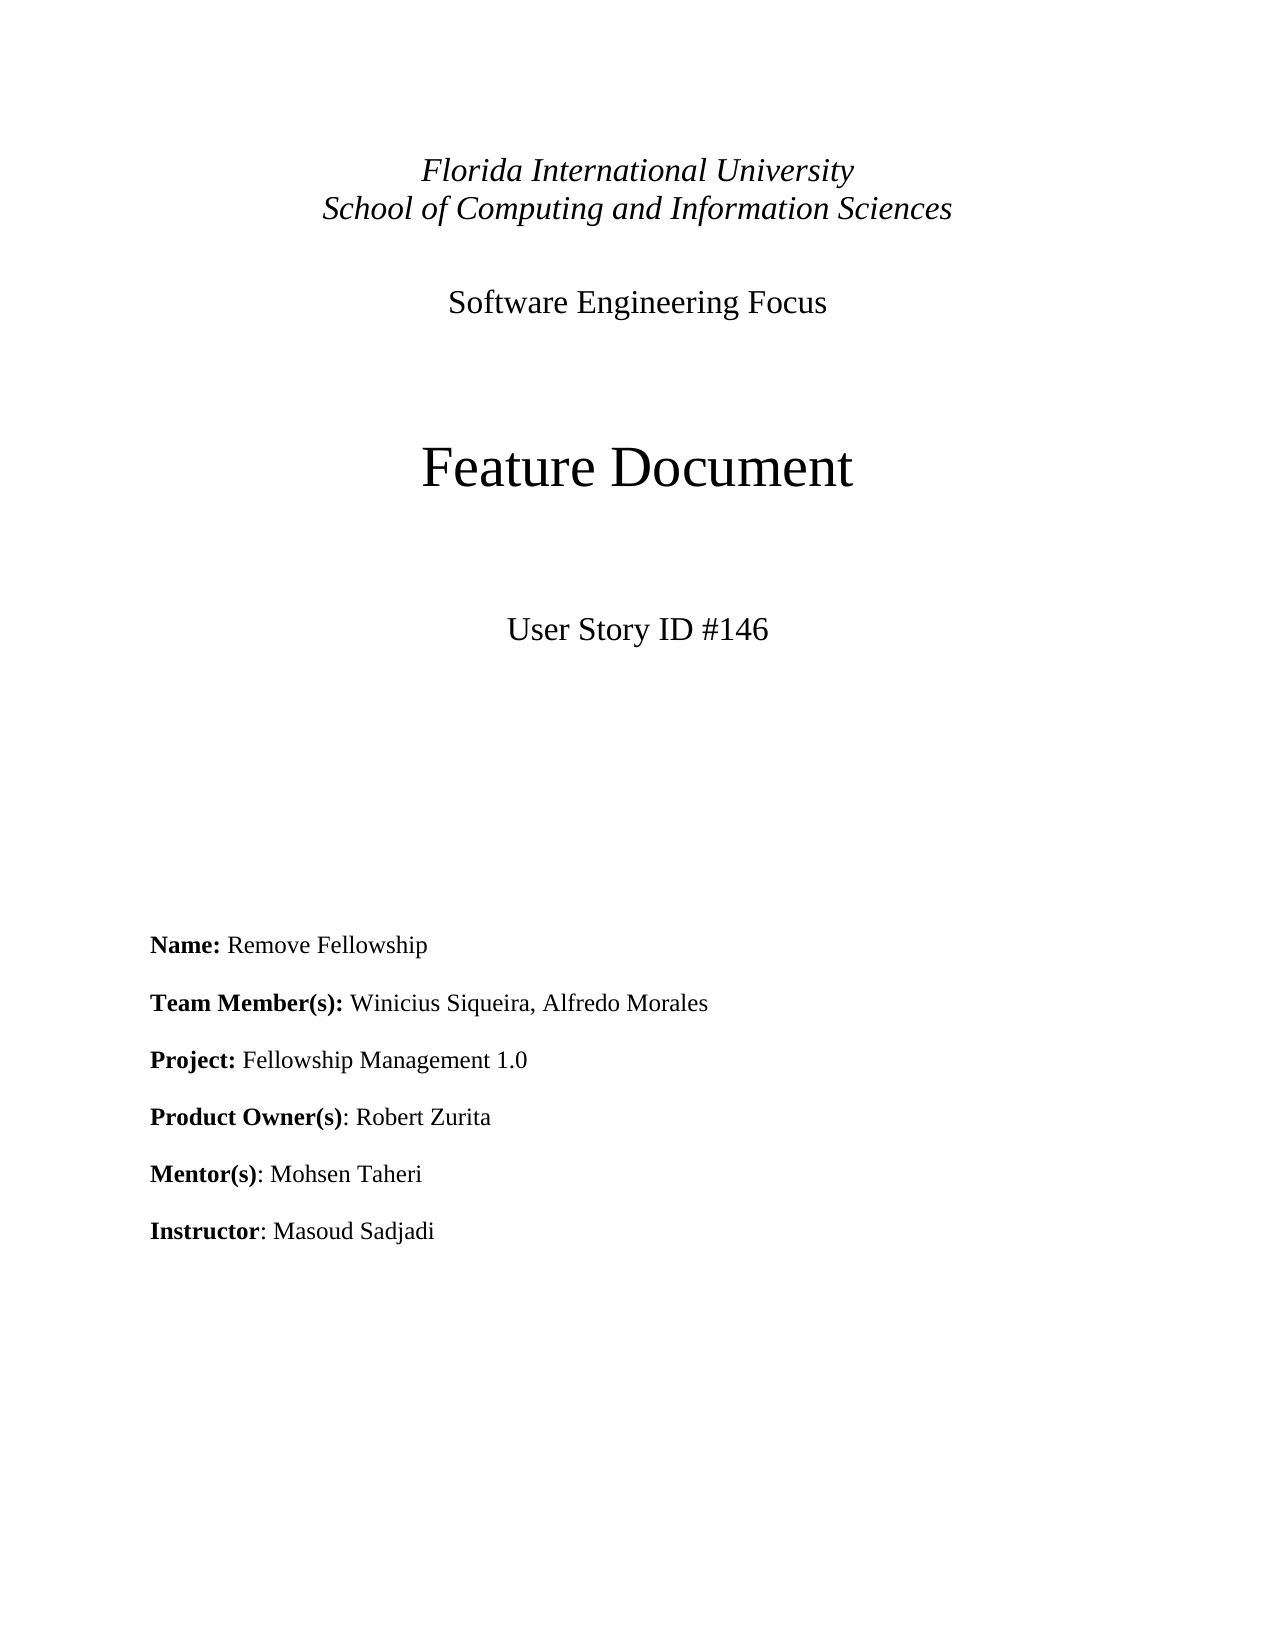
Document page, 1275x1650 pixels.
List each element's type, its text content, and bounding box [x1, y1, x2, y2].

text Software Engineering Focus [150, 283, 1125, 321]
text Feature Document [150, 432, 1125, 499]
text Instructor: Masoud Sadjadi [150, 1216, 1125, 1244]
text Team Member(s): Winicius Siqueira, Alfredo Morales [150, 988, 1125, 1017]
text School of Computing and Information Sciences [150, 188, 1125, 227]
text User Story ID #146 [150, 609, 1125, 647]
text Mentor(s): Mohsen Taheri [150, 1159, 1125, 1188]
text Project: Fellowship Management 1.0 [150, 1046, 1125, 1074]
text Product Owner(s): Robert Zurita [150, 1102, 1125, 1131]
text Name: Remove Fellowship [150, 931, 1125, 959]
text Florida International University [150, 150, 1125, 188]
